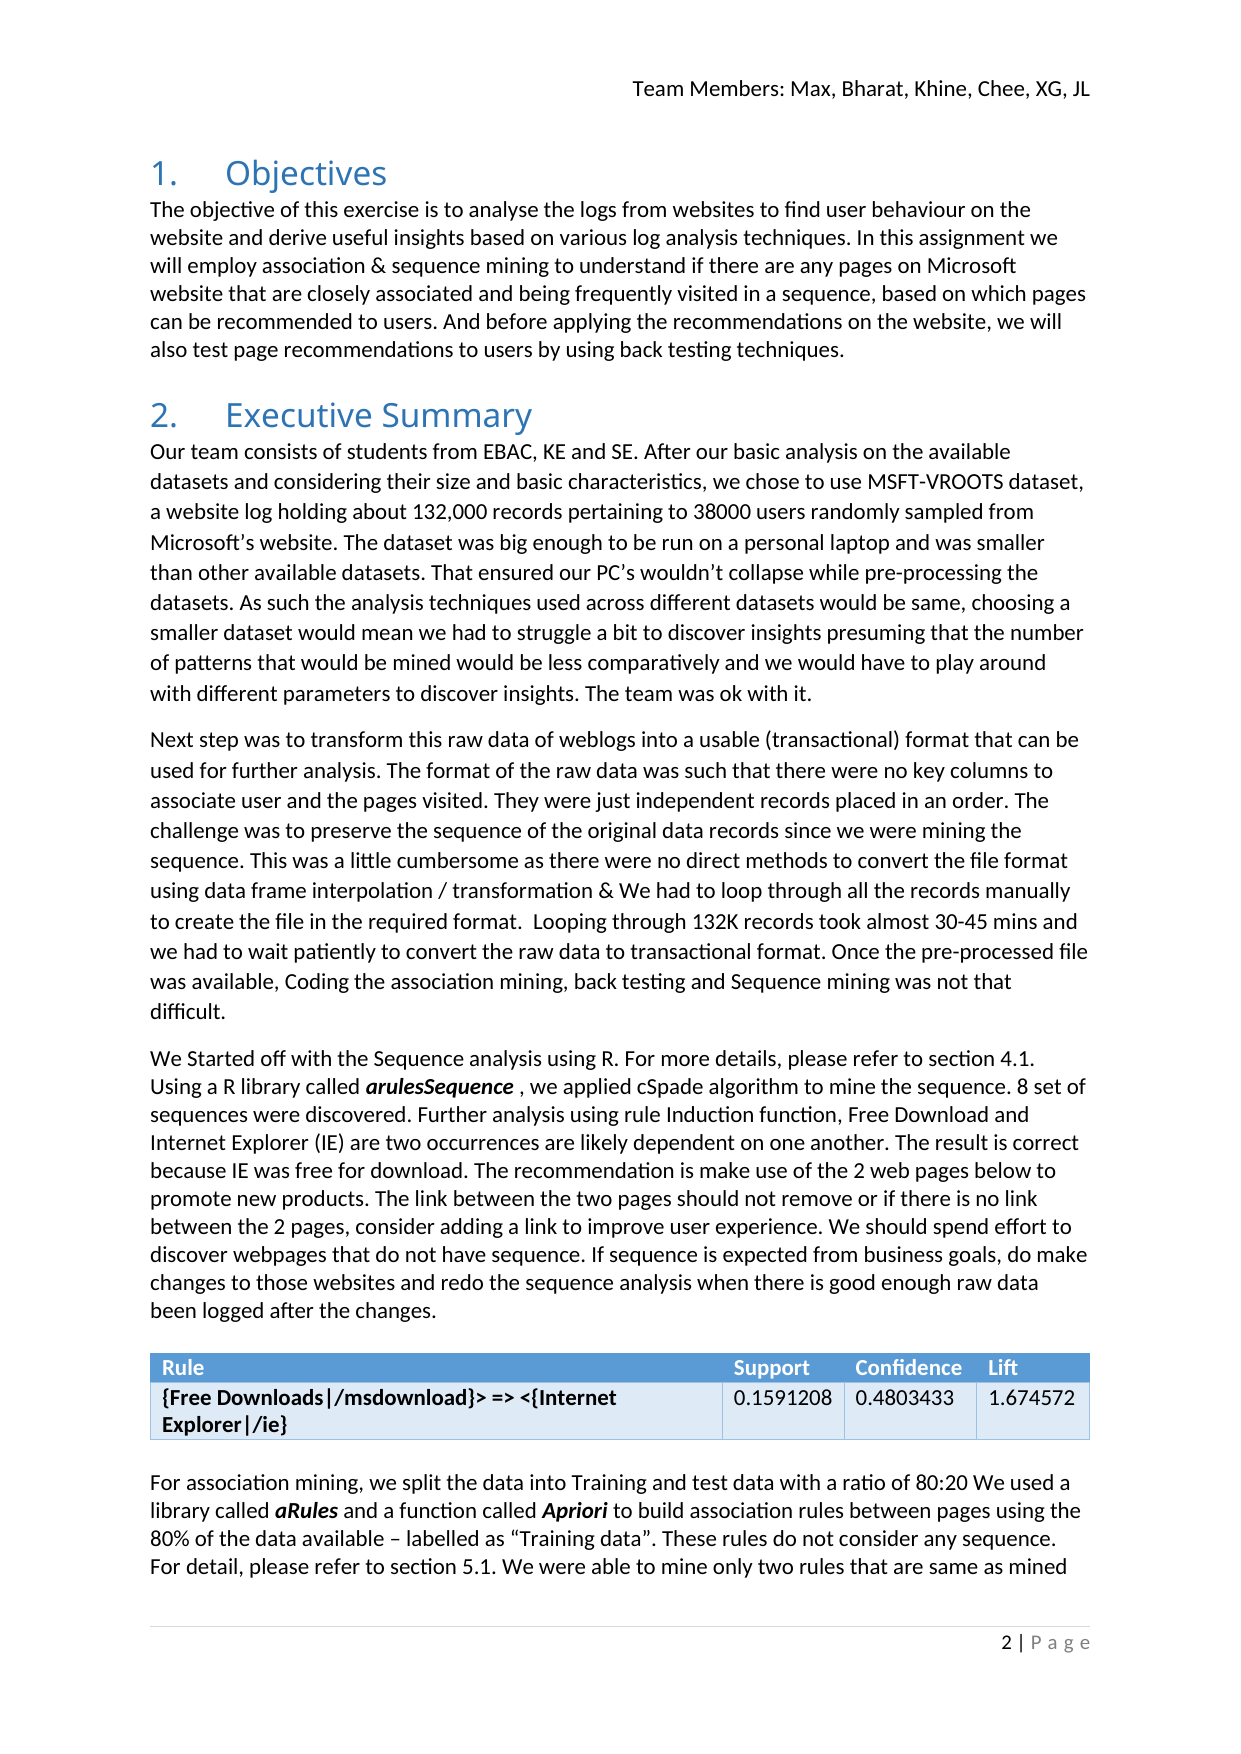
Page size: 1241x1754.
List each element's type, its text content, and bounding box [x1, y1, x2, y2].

table_cell {Free Downloads|/msdownload}> => <{Internet Explorer|/ie} [151, 1383, 722, 1439]
table_header Support [723, 1354, 844, 1382]
table_cell 0.4803433 [845, 1383, 976, 1439]
text We Started off with the Sequence analysis using R. For more details, please refer to section 4.1. Using a R library called arulesSequence , we applied cSpade algorithm to mine the sequence. 8 set of sequences were discovered. Further analysis using rule Induction function, Free Download and Internet Explorer (IE) are two occurrences are likely dependent on one another. The result is correct because IE was free for download. The recommendation is make use of the 2 web pages below to promote new products. The link between the two pages should not remove or if there is no link between the 2 pages, consider adding a link to improve user experience. We should spend effort to discover webpages that do not have sequence. If sequence is expected from business goals, do make changes to those websites and redo the sequence analysis when there is good enough raw data been logged after the changes. [150, 1044, 1090, 1324]
table_header Confidence [845, 1354, 976, 1382]
text The objective of this exercise is to analyse the logs from websites to find user behaviour on the website and derive useful insights based on various log analysis techniques. In this assignment we will employ association & sequence mining to understand if there are any pages on Microsoft website that are closely associated and being frequently visited in a sequence, based on which pages can be recommended to users. And before applying the recommendations on the website, we will also test page recommendations to users by using back testing techniques. [150, 195, 1090, 363]
table_header Rule [151, 1354, 722, 1382]
table_cell 0.1591208 [723, 1383, 844, 1439]
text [150, 1468, 1090, 1580]
table_header Lift [977, 1354, 1089, 1382]
table_cell 1.674572 [977, 1383, 1089, 1439]
text Our team consists of students from EBAC, KE and SE. After our basic analysis on the available datasets and considering their size and basic characteristics, we chose to use MSFT-VROOTS dataset, a website log holding about 132,000 records pertaining to 38000 users randomly sampled from Microsoft’s website. The dataset was big enough to be run on a personal laptop and was smaller than other available datasets. That ensured our PC’s wouldn’t collapse while pre-processing the datasets. As such the analysis techniques used across different datasets would be same, choosing a smaller dataset would mean we had to struggle a bit to discover insights presuming that the number of patterns that would be mined would be less comparatively and we would have to play around with different parameters to discover insights. The team was ok with it. [150, 437, 1090, 707]
text Next step was to transform this raw data of weblogs into a usable (transactional) format that can be used for further analysis. The format of the raw data was such that there were no key columns to associate user and the pages visited. They were just independent records placed in an order. The challenge was to preserve the sequence of the original data records since we were mining the sequence. This was a little cumbersome as there were no direct methods to convert the file format using data frame interpolation / transformation & We had to loop through all the records manually to create the file in the required format. Looping through 132K records took almost 30-45 mins and we had to wait patiently to convert the raw data to transactional format. Once the pre-processed file was available, Coding the association mining, back testing and Sequence mining was not that difficult. [150, 726, 1090, 1025]
subtitle Objectives [150, 150, 1090, 195]
subtitle Executive Summary [150, 392, 1090, 437]
